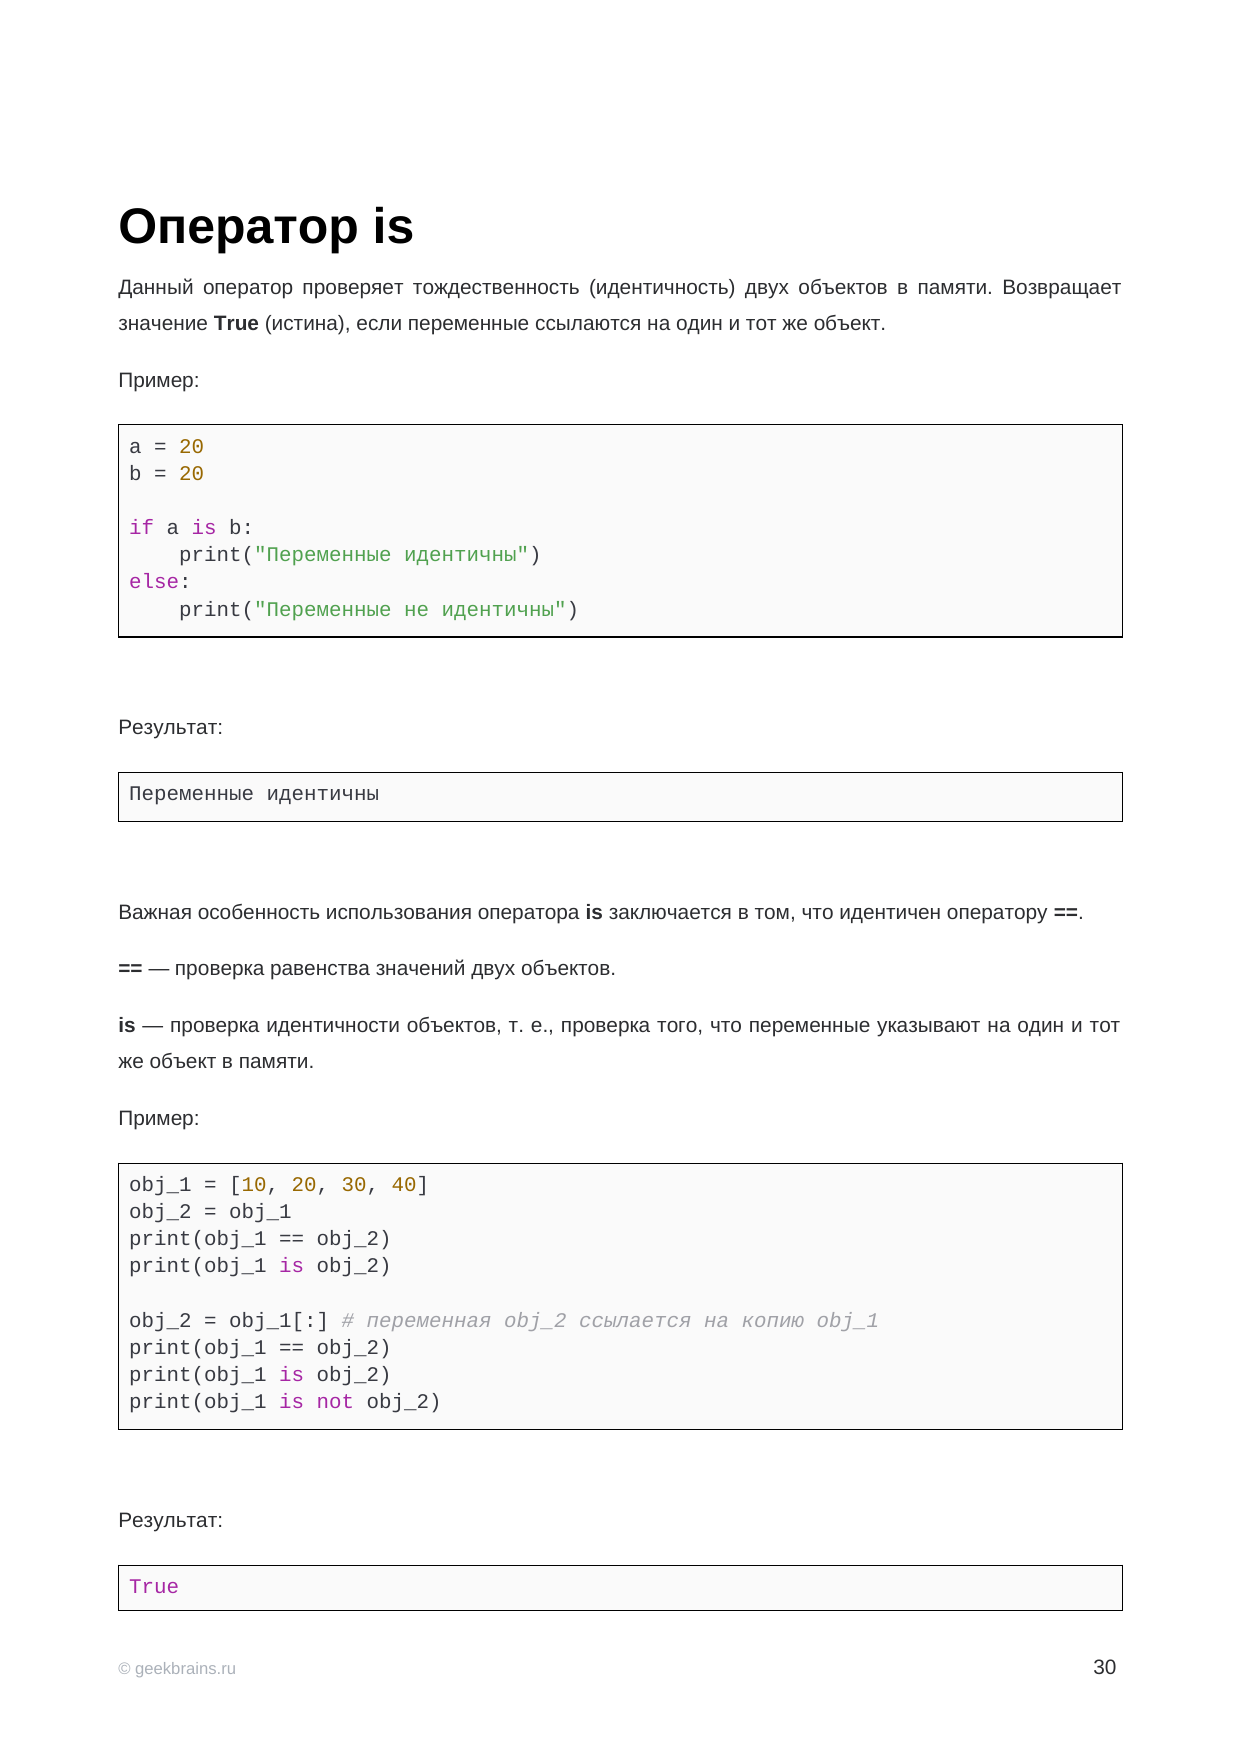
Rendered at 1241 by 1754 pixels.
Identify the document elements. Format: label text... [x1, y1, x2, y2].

text == — проверка равенства значений двух объектов. [118, 956, 1122, 980]
text Важная особенность использования оператора is заключается в том, что идентичен оператору ==. [118, 899, 1122, 923]
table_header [119, 1566, 1122, 1610]
table_header obj_1 = [10, 20, 30, 40] obj_2 = obj_1 print(obj_1 == obj_2) print(obj_1 is obj_2) obj_2 = obj_1[:] # переменная obj_2 ссылается на копию obj_1 print(obj_1 == obj_2) print(obj_1 is obj_2) print(obj_1 is not obj_2) [119, 1164, 1122, 1429]
text Пример: [118, 1106, 1122, 1130]
text Результат: [118, 1508, 1122, 1532]
table_header a = 20 b = 20 if a is b: print("Переменные идентичны") else: print("Переменные не идентичны") [119, 425, 1122, 636]
text Пример: [118, 367, 1122, 391]
text Результат: [118, 715, 1122, 739]
table_header Переменные идентичны [119, 773, 1122, 821]
subtitle Оператор is [118, 196, 1122, 254]
text is — проверка идентичности объектов, т. е., проверка того, что переменные указывают на один и тот же объект в памяти. [118, 1013, 1122, 1073]
text Данный оператор проверяет тождественность (идентичность) двух объектов в памяти. Возвращает значение True (истина), если переменные ссылаются на один и тот же объект. [118, 275, 1122, 334]
